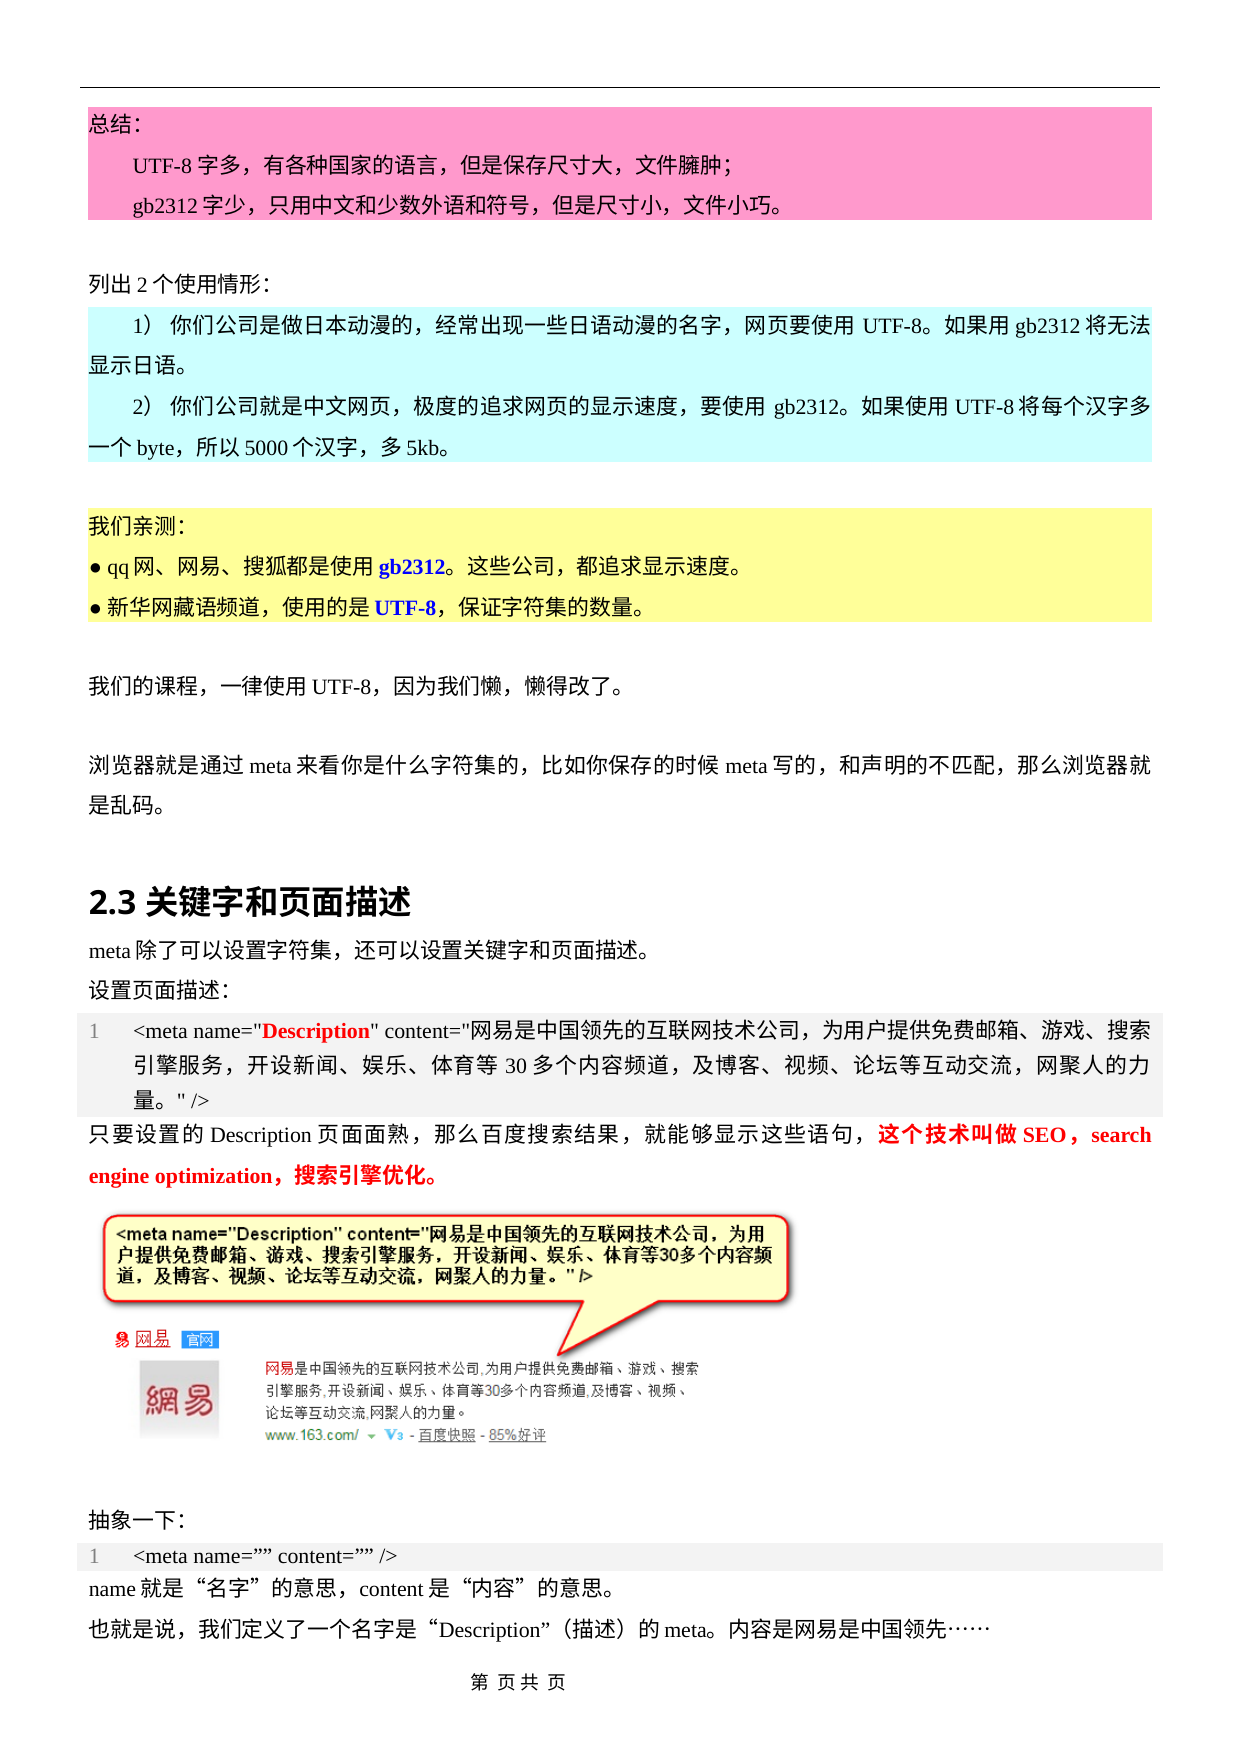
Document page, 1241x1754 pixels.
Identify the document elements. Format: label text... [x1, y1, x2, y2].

table_header <meta name="Description" content="网易是中国领先的互联网技术公司，为用户提供免费邮箱、游戏、搜索引擎服务，开设新闻、娱乐、体育等30多个内容频道，及博客、视频、论坛等互动交流，网聚人的力量。" /> [77, 1013, 1163, 1117]
text gb2312字少，只用中文和少数外语和符号，但是尺寸小，文件小巧。 [88, 188, 1152, 220]
text 设置页面描述： [88, 973, 1152, 1005]
table_header <meta name=”” content=”” /> [77, 1543, 1163, 1571]
text name就是“名字”的意思，content是“内容”的意思。 [88, 1571, 1152, 1603]
text ● qq网、网易、搜狐都是使用gb2312。这些公司，都追求显示速度。 [88, 549, 1152, 581]
picture [88, 1205, 805, 1450]
text 我们的课程，一律使用UTF-8，因为我们懒，懒得改了。 [88, 668, 1152, 701]
text 2） 你们公司就是中文网页，极度的追求网页的显示速度，要使用gb2312。如果使用UTF-8将每个汉字多一个byte，所以5000个汉字，多5kb。 [88, 388, 1152, 462]
text 也就是说，我们定义了一个名字是“Description”（描述）的meta。内容是网易是中国领先…… [88, 1611, 1152, 1644]
text 总结： [88, 107, 1152, 139]
text meta除了可以设置字符集，还可以设置关键字和页面描述。 [88, 932, 1152, 965]
subtitle 2.3 关键字和页面描述 [88, 867, 1152, 932]
text 只要设置的Description页面面熟，那么百度搜索结果，就能够显示这些语句，这个技术叫做SEO，search engine optimization，搜索引擎优化。 [88, 1117, 1152, 1190]
text ● 新华网藏语频道，使用的是UTF-8，保证字符集的数量。 [88, 589, 1152, 622]
text 抽象一下： [88, 1503, 1152, 1535]
text 1） 你们公司是做日本动漫的，经常出现一些日语动漫的名字，网页要使用UTF-8。如果用gb2312将无法显示日语。 [88, 307, 1152, 381]
text 我们亲测： [88, 508, 1152, 541]
text 列出2个使用情形： [88, 267, 1152, 299]
text 浏览器就是通过meta来看你是什么字符集的，比如你保存的时候meta写的，和声明的不匹配，那么浏览器就是乱码。 [88, 747, 1152, 821]
text UTF-8 字多，有各种国家的语言，但是保存尺寸大，文件臃肿； [88, 147, 1152, 180]
